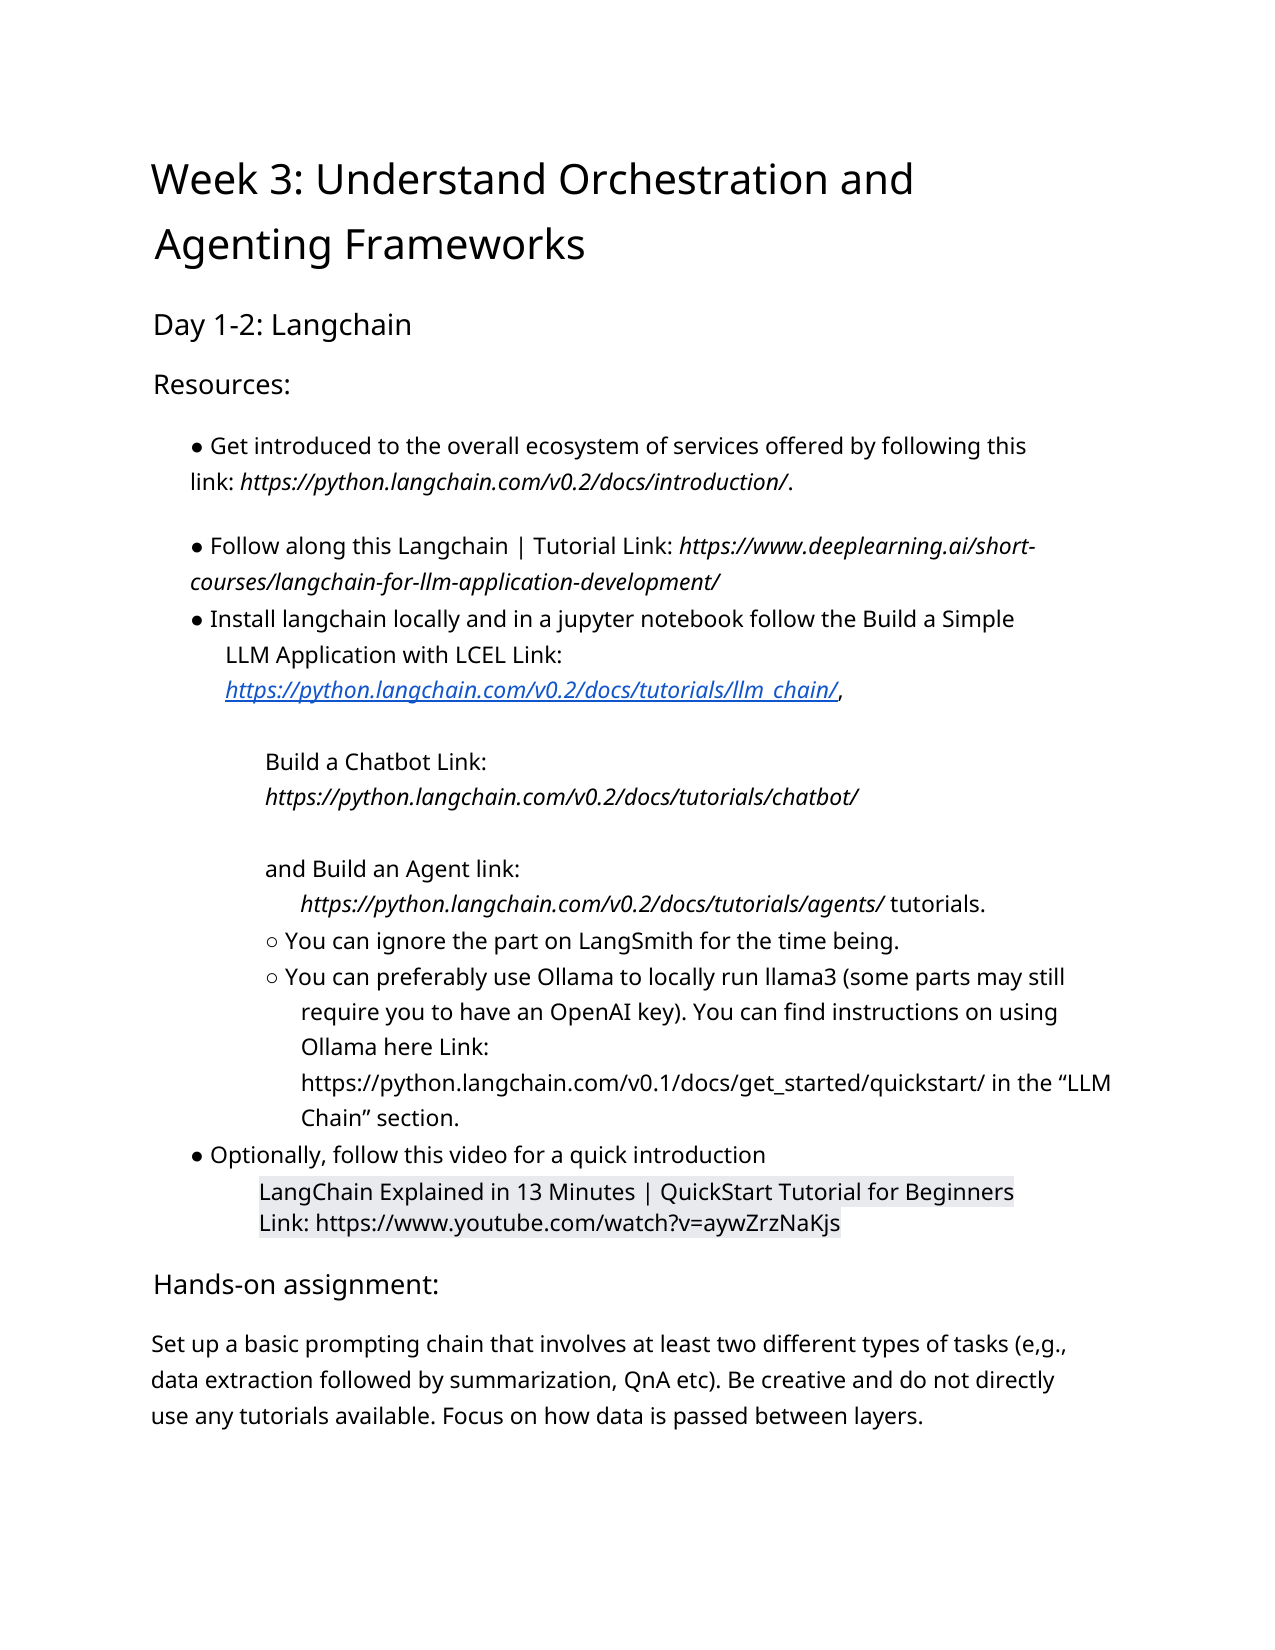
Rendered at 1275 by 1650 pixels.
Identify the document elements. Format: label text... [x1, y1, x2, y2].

text ● Optionally, follow this video for a quick introduction [190, 1139, 1125, 1170]
text https://python.langchain.com/v0.2/docs/tutorials/chatbot/ [265, 781, 1042, 813]
text and Build an Agent link: https://python.langchain.com/v0.2/docs/tutorials/agents/ tutorials. [265, 853, 1042, 919]
text Week 3: Understand Orchestration and Agenting Frameworks [150, 150, 1063, 272]
text Set up a basic prompting chain that involves at least two different types of tasks (e,g., data extraction followed by summarization, QnA etc). Be creative and do not directly use any tutorials available. Focus on how data is passed between layers. [151, 1328, 1072, 1431]
text Hands-on assignment: [153, 1265, 1125, 1302]
text Day 1-2: Langchain [153, 304, 1125, 344]
text ● Install langchain locally and in a jupyter notebook follow the Build a Simple LLM Application with LCEL Link: https://python.langchain.com/v0.2/docs/tutorials/llm_chain/, [190, 603, 1042, 705]
text ● Get introduced to the overall ecosystem of services offered by following this link: https://python.langchain.com/v0.2/docs/introduction/. [190, 429, 1048, 497]
text Build a Chatbot Link: [265, 746, 1042, 777]
text ○ You can ignore the part on LangSmith for the time being. [265, 925, 1125, 956]
text Resources: [153, 366, 1125, 403]
text ● Follow along this Langchain | Tutorial Link: https://www.deeplearning.ai/short-courses/langchain-for-llm-application-development/ [190, 529, 1048, 597]
text LangChain Explained in 13 Minutes | QuickStart Tutorial for Beginners Link: https://www.youtube.com/watch?v=aywZrzNaKjs [841, 1176, 1125, 1238]
text ○ You can preferably use Ollama to locally run llama3 (some parts may still require you to have an OpenAI key). You can find instructions on using Ollama here Link: https://python.langchain.com/v0.1/docs/get_started/quickstart/ in the “LLM Chain” section. [265, 961, 1114, 1133]
